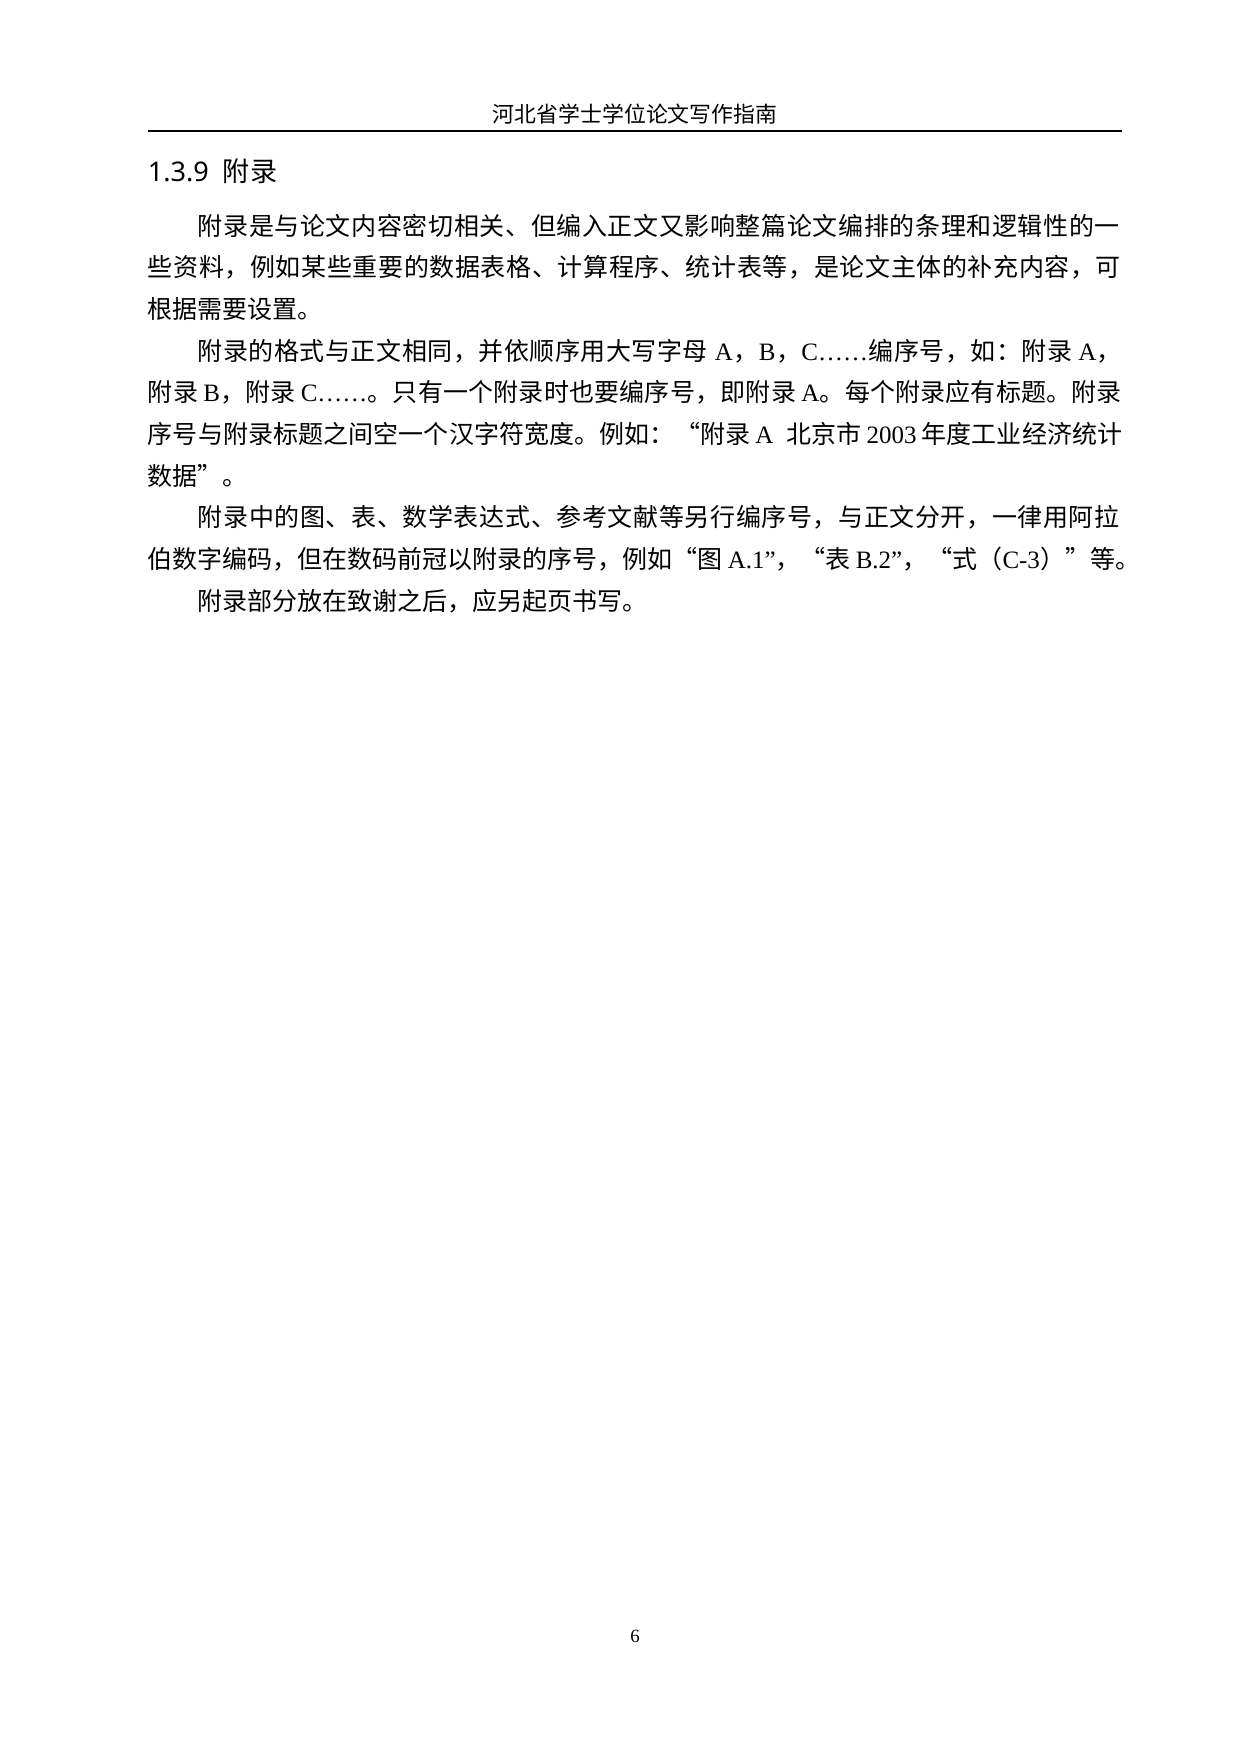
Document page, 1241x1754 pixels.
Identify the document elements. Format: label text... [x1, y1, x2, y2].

text 附录中的图、表、数学表达式、参考文献等另行编序号，与正文分开，一律用阿拉伯数字编码，但在数码前冠以附录的序号，例如“图A.1”，“表B.2”，“式（C-3）”等。 [148, 493, 1122, 577]
text 附录的格式与正文相同，并依顺序用大写字母A，B，C……编序号，如：附录A，附录B，附录C……。只有一个附录时也要编序号，即附录A。每个附录应有标题。附录序号与附录标题之间空一个汉字符宽度。例如：“附录A 北京市2003年度工业经济统计数据”。 [148, 327, 1122, 493]
text 附录部分放在致谢之后，应另起页书写。 [148, 577, 1122, 618]
subtitle 1.3.9 附录 [148, 148, 1122, 189]
text 附录是与论文内容密切相关、但编入正文又影响整篇论文编排的条理和逻辑性的一些资料，例如某些重要的数据表格、计算程序、统计表等，是论文主体的补充内容，可根据需要设置。 [148, 202, 1122, 327]
